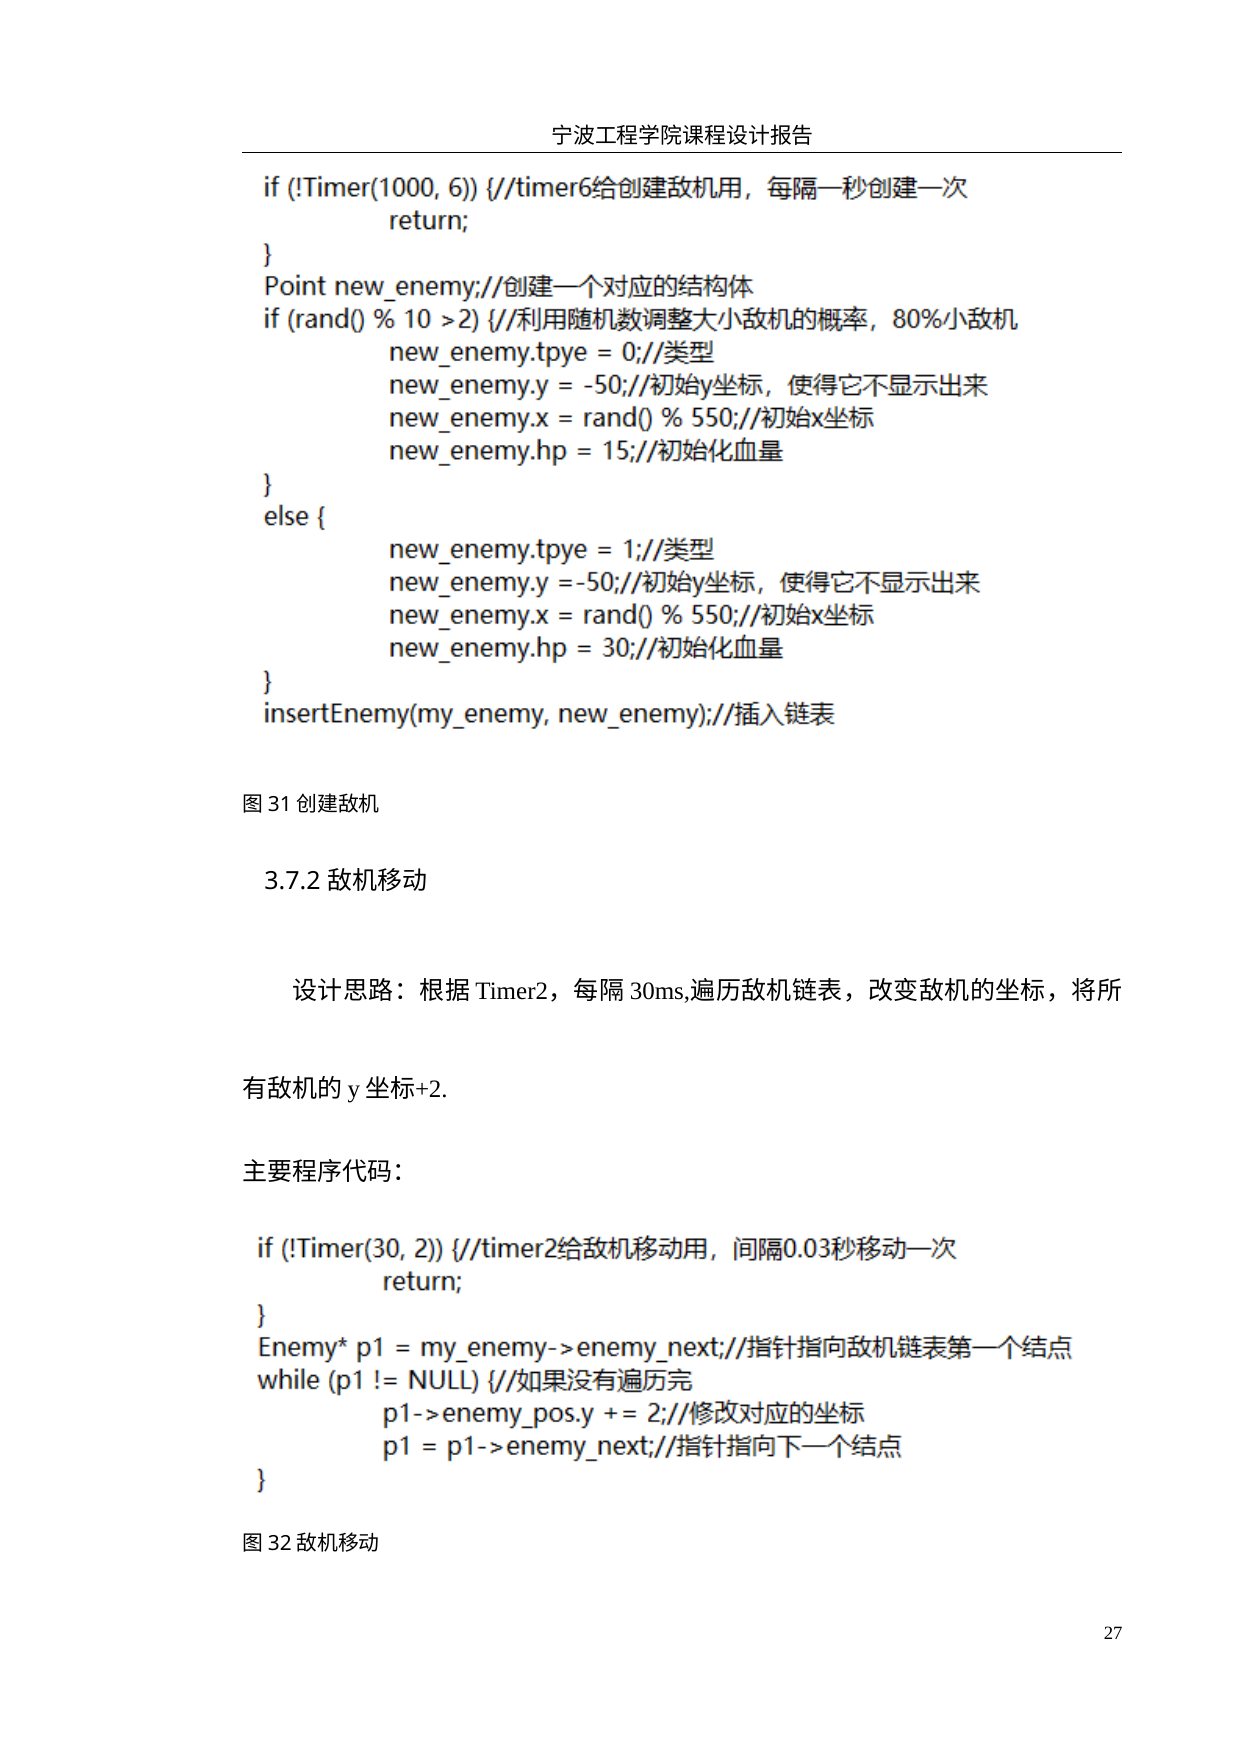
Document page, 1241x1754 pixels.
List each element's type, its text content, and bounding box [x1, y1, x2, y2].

picture [242, 1220, 1088, 1502]
text 设计思路：根据Timer2，每隔30ms,遍历敌机链表，改变敌机的坐标，将所有敌机的y坐标+2. [242, 956, 1122, 1119]
subtitle 敌机移动 [264, 846, 1100, 911]
picture [242, 156, 1060, 743]
text 图 31 创建敌机 [242, 787, 1122, 819]
text 主要程序代码： [242, 1137, 1122, 1202]
text 图 32 敌机移动 [242, 1525, 1122, 1558]
